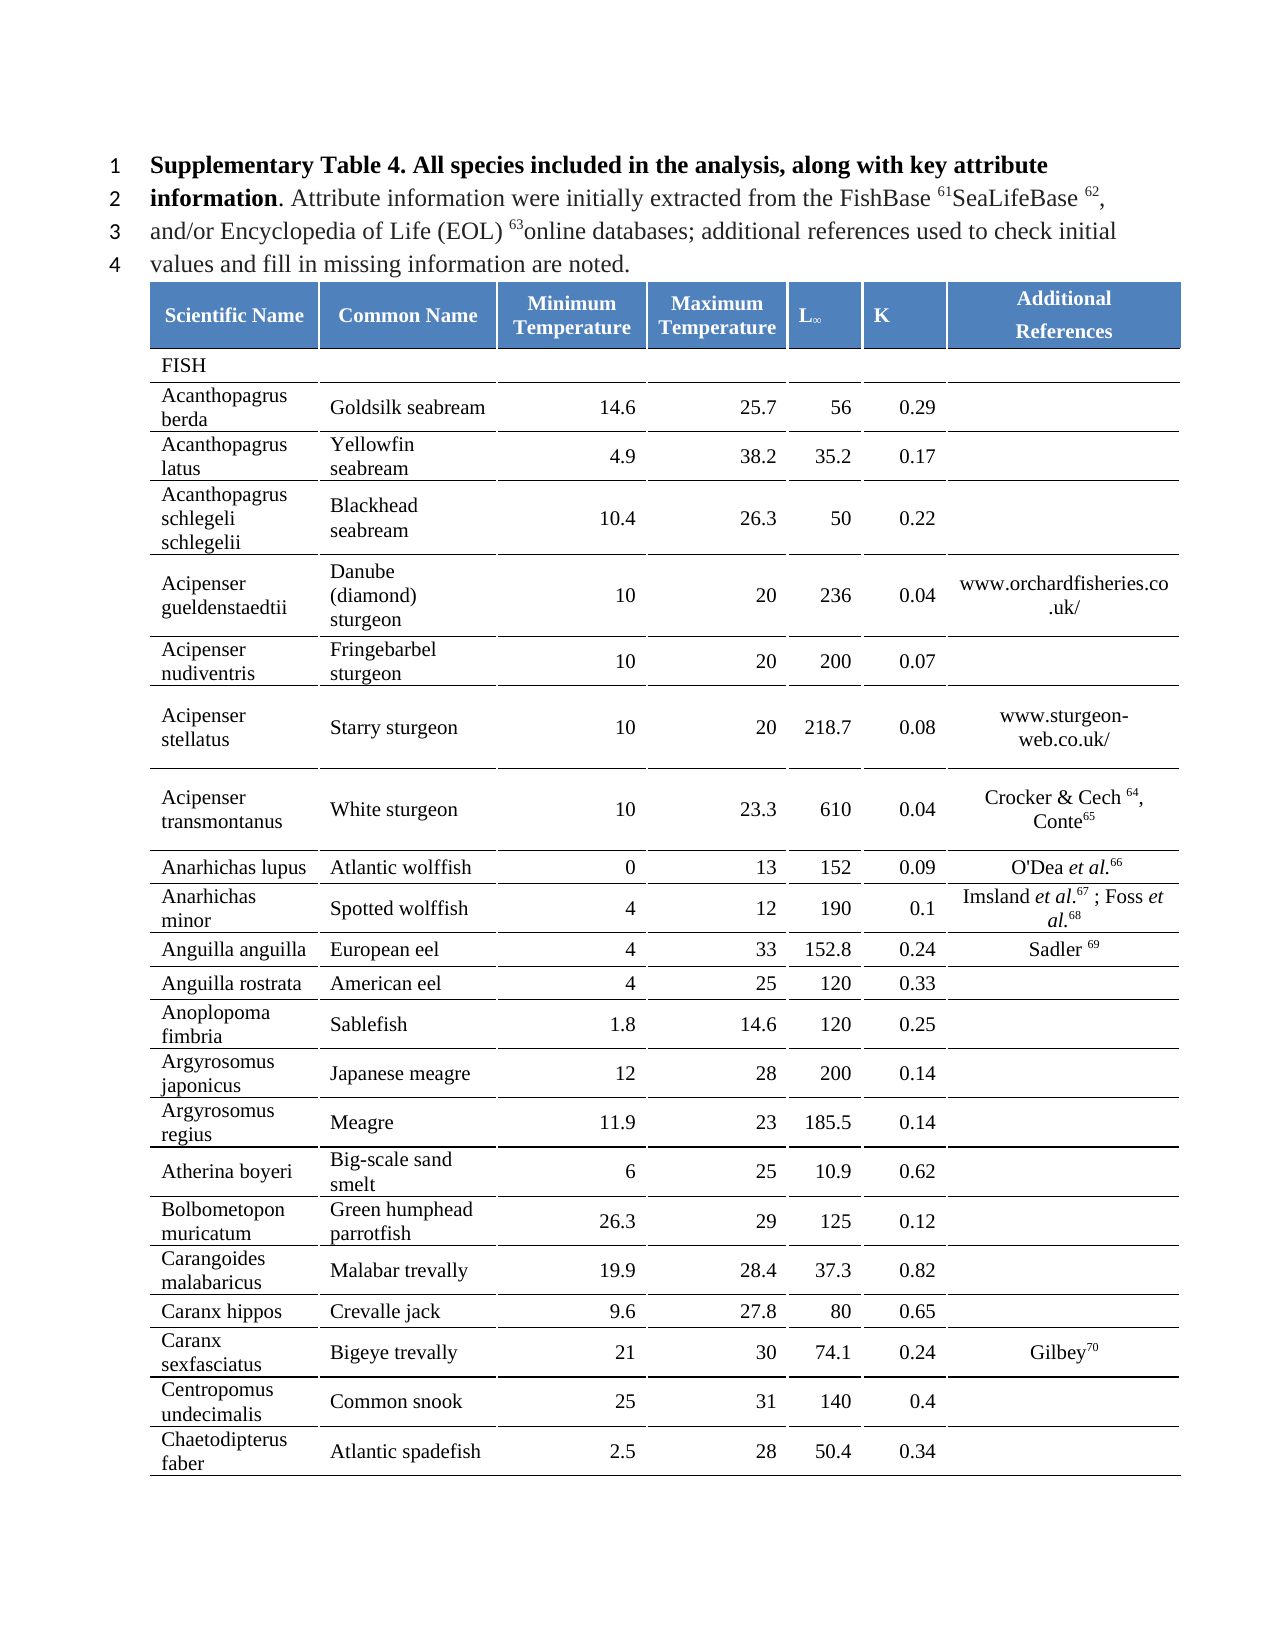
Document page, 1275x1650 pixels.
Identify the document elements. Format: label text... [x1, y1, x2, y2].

table_cell Danube (diamond) sturgeon [320, 555, 496, 636]
table_cell Crevalle jack [320, 1295, 496, 1327]
table_cell [948, 1426, 1181, 1475]
table_header L∞ [789, 282, 861, 348]
table_cell Sadler 69 [948, 932, 1181, 966]
table_cell Fringebarbel sturgeon [320, 637, 496, 685]
table_header Maximum Temperature [648, 282, 786, 348]
table_cell Bigeye trevally [320, 1328, 496, 1376]
table_cell Goldsilk seabream [320, 383, 496, 431]
table_cell 56 [789, 383, 861, 431]
table_cell Anguilla rostrata [150, 967, 318, 999]
table_cell Common snook [320, 1378, 496, 1426]
table_cell 0.14 [864, 1098, 946, 1146]
table_cell 0.04 [864, 555, 946, 636]
table_cell 0.24 [864, 1328, 946, 1376]
table_cell Anoplopoma fimbria [150, 1000, 318, 1048]
table_cell 6 [498, 1148, 646, 1196]
table_cell 0.29 [864, 383, 946, 431]
table_cell 200 [789, 637, 861, 685]
table_cell [948, 1294, 1181, 1327]
table_cell Blackhead seabream [320, 481, 496, 554]
table_cell Meagre [320, 1098, 496, 1146]
table_cell 9.6 [498, 1295, 646, 1327]
table_cell 26.3 [648, 481, 786, 554]
table_cell 27.8 [648, 1295, 786, 1327]
table_cell 10 [498, 637, 646, 685]
text Supplementary Table 4. All species included in the analysis, along with key attribute [150, 150, 1125, 179]
table_cell 25 [648, 967, 786, 999]
table_cell O'Dea et al.66 [948, 850, 1181, 883]
table_cell Acanthopagrus latus [150, 432, 318, 480]
table_cell 74.1 [789, 1328, 861, 1376]
table_cell 50.4 [789, 1427, 861, 1475]
table_cell 610 [789, 769, 861, 850]
table_cell 140 [789, 1378, 861, 1426]
table_header K [864, 282, 946, 348]
table_cell www.sturgeon-web.co.uk/ [948, 685, 1181, 767]
table_cell 28.4 [648, 1246, 786, 1294]
table_cell 30 [648, 1328, 786, 1376]
table_cell 0.62 [864, 1148, 946, 1196]
table_cell Atherina boyeri [150, 1148, 318, 1196]
table_cell 10.9 [789, 1148, 861, 1196]
table_cell 0.08 [864, 686, 946, 767]
table_cell 12 [498, 1049, 646, 1097]
table_cell 25 [648, 1148, 786, 1196]
table_cell Atlantic wolffish [320, 851, 496, 883]
table_cell 25.7 [648, 383, 786, 431]
table_cell 152 [789, 851, 861, 883]
table_header Additional [948, 282, 1181, 314]
table_cell European eel [320, 933, 496, 966]
table_cell References [948, 314, 1181, 348]
table_cell 50 [789, 481, 861, 554]
table_cell [948, 480, 1181, 554]
table_cell 185.5 [789, 1098, 861, 1146]
table_cell 14.6 [648, 1000, 786, 1048]
table_cell 80 [789, 1295, 861, 1327]
table_cell FISH [150, 349, 1180, 382]
table_cell 218.7 [789, 686, 861, 767]
table_cell 28 [648, 1427, 786, 1475]
table_cell 4 [498, 933, 646, 966]
table_cell White sturgeon [320, 769, 496, 850]
table_cell 4.9 [498, 432, 646, 480]
table_cell 14.6 [498, 383, 646, 431]
table_cell Anarhichas lupus [150, 851, 318, 883]
table_cell 152.8 [789, 933, 861, 966]
table_cell Yellowfin seabream [320, 432, 496, 480]
table_cell Argyrosomus japonicus [150, 1049, 318, 1097]
table_cell Acanthopagrus berda [150, 383, 318, 431]
table_cell American eel [320, 967, 496, 999]
table_cell [948, 636, 1181, 685]
text information. Attribute information were initially extracted from the FishBase 61SeaLifeBase 62, and/or Encyclopedia of Life (EOL) 63online databases; additional references used to check initial values and fill in missing information are noted. [150, 183, 1125, 278]
table_cell 0.22 [864, 481, 946, 554]
table_cell 200 [789, 1049, 861, 1097]
table_cell Caranx hippos [150, 1295, 318, 1327]
table_cell 0.04 [864, 769, 946, 850]
table_cell 19.9 [498, 1246, 646, 1294]
table_cell 0.65 [864, 1295, 946, 1327]
table_cell 0.12 [864, 1197, 946, 1245]
table_cell 4 [498, 884, 646, 932]
table_cell 23 [648, 1098, 786, 1146]
table_cell Acipenser nudiventris [150, 637, 318, 685]
table_cell 13 [648, 851, 786, 883]
table_cell 29 [648, 1197, 786, 1245]
table_cell [948, 1196, 1181, 1245]
table_cell [948, 1146, 1181, 1196]
table_cell Crocker & Cech 64, Conte65 [948, 768, 1181, 850]
table_cell 2.5 [498, 1427, 646, 1475]
table_header Minimum Temperature [498, 282, 646, 348]
table_cell Caranx sexfasciatus [150, 1328, 318, 1376]
table_cell Acipenser gueldenstaedtii [150, 555, 318, 636]
table_cell Imsland et al.67 ; Foss et al.68 [948, 883, 1181, 932]
table_cell 26.3 [498, 1197, 646, 1245]
table_cell 28 [648, 1049, 786, 1097]
table_cell 20 [648, 637, 786, 685]
table_cell 120 [789, 1000, 861, 1048]
table_cell Centropomus undecimalis [150, 1378, 318, 1426]
table_header Scientific Name [150, 282, 318, 348]
table_cell Carangoides malabaricus [150, 1246, 318, 1294]
table_cell 10 [498, 686, 646, 767]
table_cell 37.3 [789, 1246, 861, 1294]
table_cell Malabar trevally [320, 1246, 496, 1294]
table_cell 0.33 [864, 967, 946, 999]
table_cell 21 [498, 1328, 646, 1376]
table_cell Gilbey70 [948, 1327, 1181, 1376]
table_cell 120 [789, 967, 861, 999]
table_cell Spotted wolffish [320, 884, 496, 932]
table_cell [948, 431, 1181, 480]
table_cell 0.1 [864, 884, 946, 932]
table_cell 12 [648, 884, 786, 932]
table_cell 0.09 [864, 851, 946, 883]
table_cell Acanthopagrus schlegeli schlegelii [150, 481, 318, 554]
table_cell [948, 1097, 1181, 1146]
table_cell 10.4 [498, 481, 646, 554]
table_cell Starry sturgeon [320, 686, 496, 767]
table_cell 11.9 [498, 1098, 646, 1146]
table_cell 125 [789, 1197, 861, 1245]
table_cell 35.2 [789, 432, 861, 480]
table_cell [948, 1245, 1181, 1294]
table_cell www.orchardfisheries.co.uk/ [948, 554, 1181, 636]
table_cell 33 [648, 933, 786, 966]
table_cell [948, 966, 1181, 999]
table_cell 20 [648, 686, 786, 767]
table_cell Acipenser transmontanus [150, 769, 318, 850]
table_cell Anarhichas minor [150, 884, 318, 932]
table_cell 10 [498, 769, 646, 850]
table_cell Sablefish [320, 1000, 496, 1048]
table_cell [948, 999, 1181, 1048]
table_cell [948, 1048, 1181, 1097]
table_cell 25 [498, 1378, 646, 1426]
table_cell 38.2 [648, 432, 786, 480]
table_cell Atlantic spadefish [320, 1427, 496, 1475]
table_cell 236 [789, 555, 861, 636]
table_cell Chaetodipterus faber [150, 1427, 318, 1475]
table_cell 0.34 [864, 1427, 946, 1475]
table_cell Anguilla anguilla [150, 933, 318, 966]
table_cell 10 [498, 555, 646, 636]
table_cell 0.25 [864, 1000, 946, 1048]
table_cell 31 [648, 1378, 786, 1426]
table_cell 0.4 [864, 1378, 946, 1426]
table_cell Green humphead parrotfish [320, 1197, 496, 1245]
table_cell [948, 383, 1181, 431]
table_cell 190 [789, 884, 861, 932]
table_cell 0.24 [864, 933, 946, 966]
table_cell 4 [498, 967, 646, 999]
table_cell 0.82 [864, 1246, 946, 1294]
table_cell [948, 1376, 1181, 1426]
table_cell Bolbometopon muricatum [150, 1197, 318, 1245]
table_cell 23.3 [648, 769, 786, 850]
table_cell 1.8 [498, 1000, 646, 1048]
table_cell 0.17 [864, 432, 946, 480]
table_cell 0.14 [864, 1049, 946, 1097]
table_cell 0.07 [864, 637, 946, 685]
table_cell Argyrosomus regius [150, 1098, 318, 1146]
table_cell 20 [648, 555, 786, 636]
table_cell Acipenser stellatus [150, 686, 318, 767]
table_cell 0 [498, 851, 646, 883]
table_header Common Name [320, 282, 496, 348]
table_cell Big-scale sand smelt [320, 1148, 496, 1196]
table_cell Japanese meagre [320, 1049, 496, 1097]
